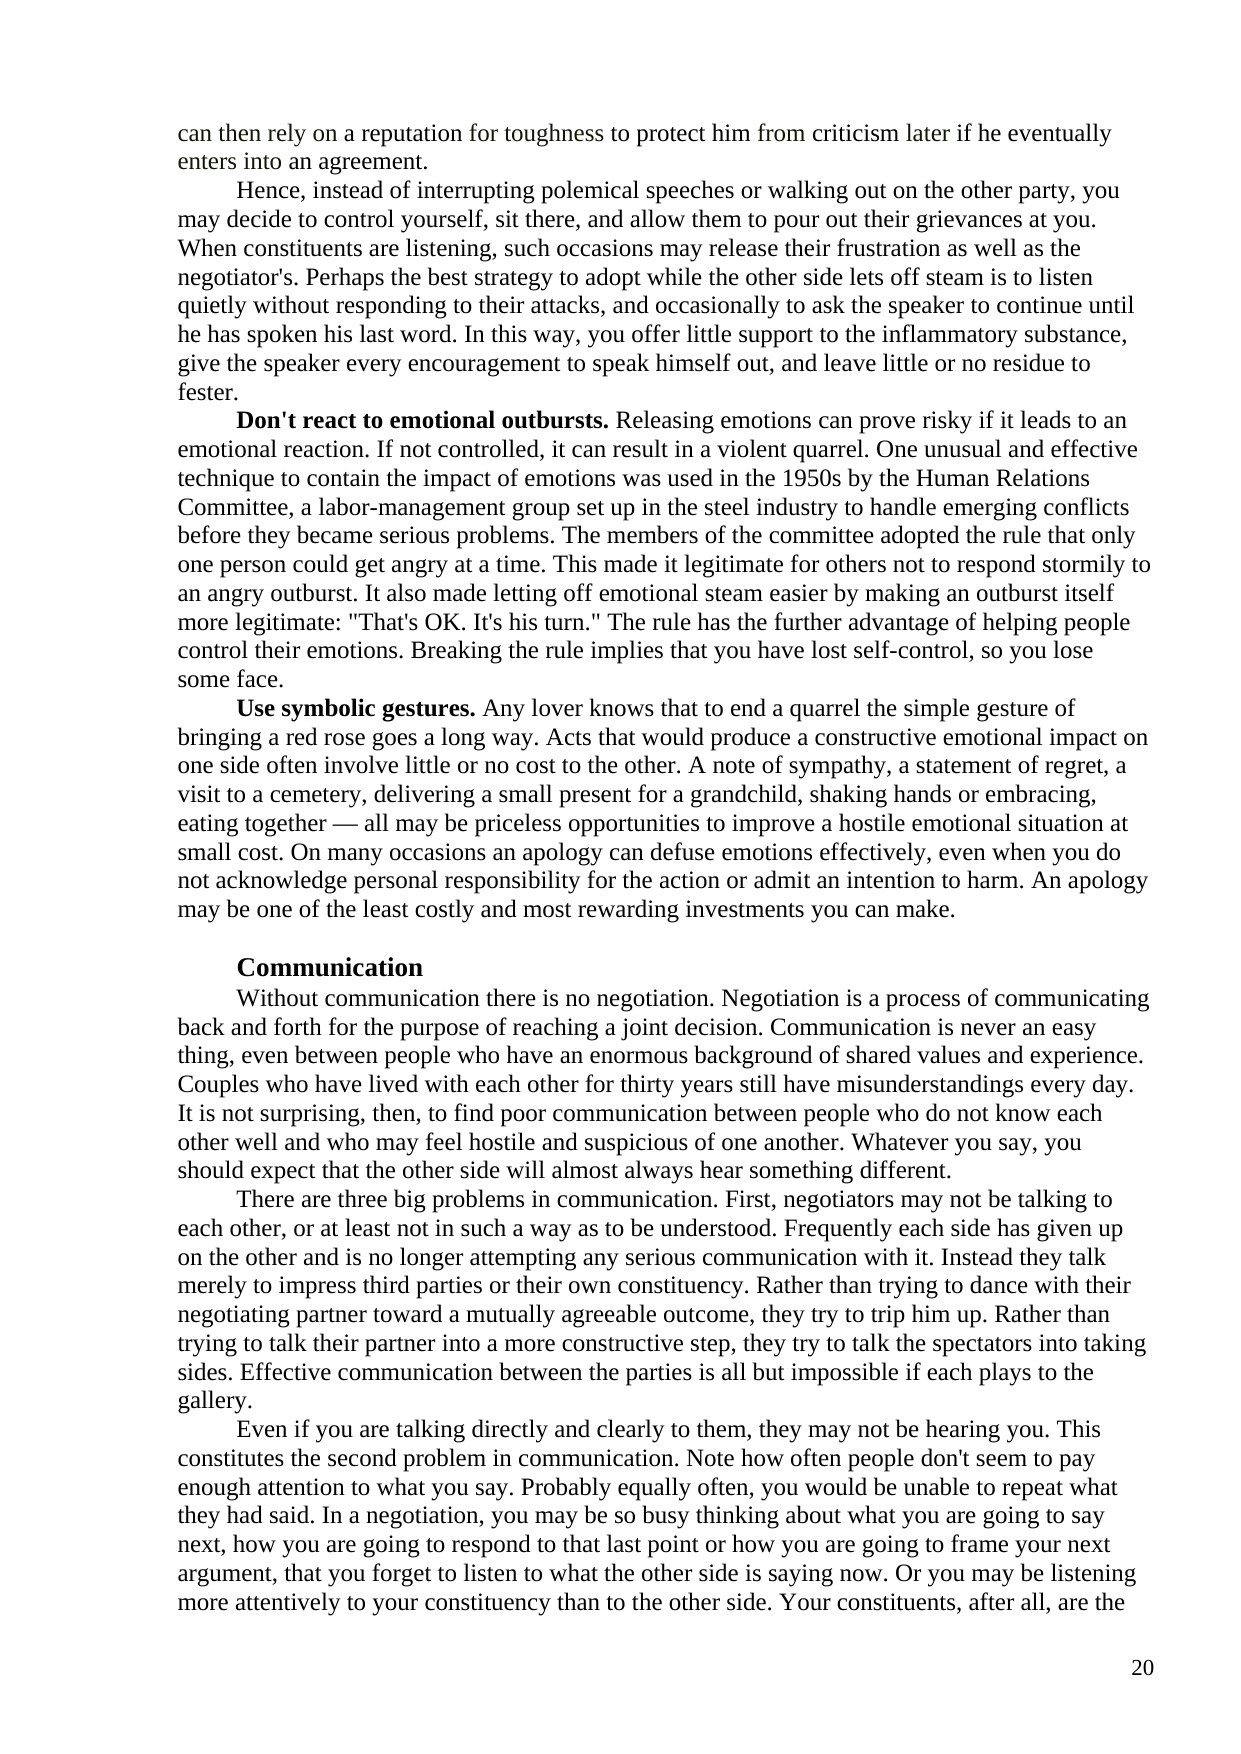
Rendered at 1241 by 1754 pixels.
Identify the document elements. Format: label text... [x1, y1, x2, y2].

text When constituents are listening, such occasions may release their frustration as well as the negotiator's. Perhaps the best strategy to adopt while the other side lets off steam is to listen quietly without responding to their attacks, and occasionally to ask the speaker to continue until he has spoken his last word. In this way, you offer little support to the inflammatory substance, give the speaker every encouragement to speak himself out, and leave little or no residue to fester. [177, 233, 1137, 405]
text can then rely on a reputation for toughness to protect him from criticism later if he eventually enters into an agreement. [177, 118, 1114, 175]
text Without communication there is no negotiation. Negotiation is a process of communicating back and forth for the purpose of reaching a joint decision. Communication is never an easy thing, even between people who have an enormous background of shared values and experience. Couples who have lived with each other for thirty years still have misunderstandings every day. It is not surprising, then, to find poor communication between people who do not know each other well and who may feel hostile and suspicious of one another. Whatever you say, you should expect that the other side will almost always hear something different. [177, 983, 1151, 1184]
subtitle Communication [236, 952, 1167, 983]
text There are three big problems in communication. First, negotiators may not be talking to each other, or at least not in such a way as to be understood. Frequently each side has given up on the other and is no longer attempting any serious communication with it. Instead they talk merely to impress third parties or their own constituency. Rather than trying to dance with their negotiating partner toward a mutually agreeable outcome, they try to trip him up. Rather than trying to talk their partner into a more constructive step, they try to talk the spectators into taking sides. Effective communication between the parties is all but impossible if each plays to the gallery. [177, 1184, 1149, 1414]
text Don't react to emotional outbursts. Releasing emotions can prove risky if it leads to an emotional reaction. If not controlled, it can result in a violent quarrel. One unusual and effective technique to contain the impact of emotions was used in the 1950s by the Human Relations Committee, a labor-management group set up in the steel industry to handle emerging conflicts before they became serious problems. The members of the committee adopted the rule that only one person could get angry at a time. This made it legitimate for others not to respond stormily to an angry outburst. It also made letting off emotional steam easier by making an outburst itself more legitimate: "That's OK. It's his turn." The rule has the further advantage of helping people control their emotions. Breaking the rule implies that you have lost self-control, so you lose some face. [177, 405, 1152, 693]
text Hence, instead of interrupting polemical speeches or walking out on the other party, you may decide to control yourself, sit there, and allow them to pour out their grievances at you. [177, 175, 1123, 233]
text Even if you are talking directly and clearly to them, they may not be hearing you. This constitutes the second problem in communication. Note how often people don't seem to pay enough attention to what you say. Probably equally often, you would be unable to repeat what they had said. In a negotiation, you may be so busy thinking about what you are going to say next, how you are going to respond to that last point or how you are going to frame your next argument, that you forget to listen to what the other side is saying now. Or you may be listening more attentively to your constituency than to the other side. Your constituents, after all, are the [177, 1414, 1139, 1615]
text Use symbolic gestures. Any lover knows that to end a quarrel the simple gesture of bringing a red rose goes a long way. Acts that would produce a constructive emotional impact on one side often involve little or no cost to the other. A note of sympathy, a statement of regret, a visit to a cemetery, delivering a small present for a grandchild, shaking hands or embracing, eating together — all may be priceless opportunities to improve a hostile emotional situation at small cost. On many occasions an apology can defuse emotions effectively, even when you do not acknowledge personal responsibility for the action or admit an intention to harm. An apology may be one of the least costly and most rewarding investments you can make. [177, 693, 1151, 923]
